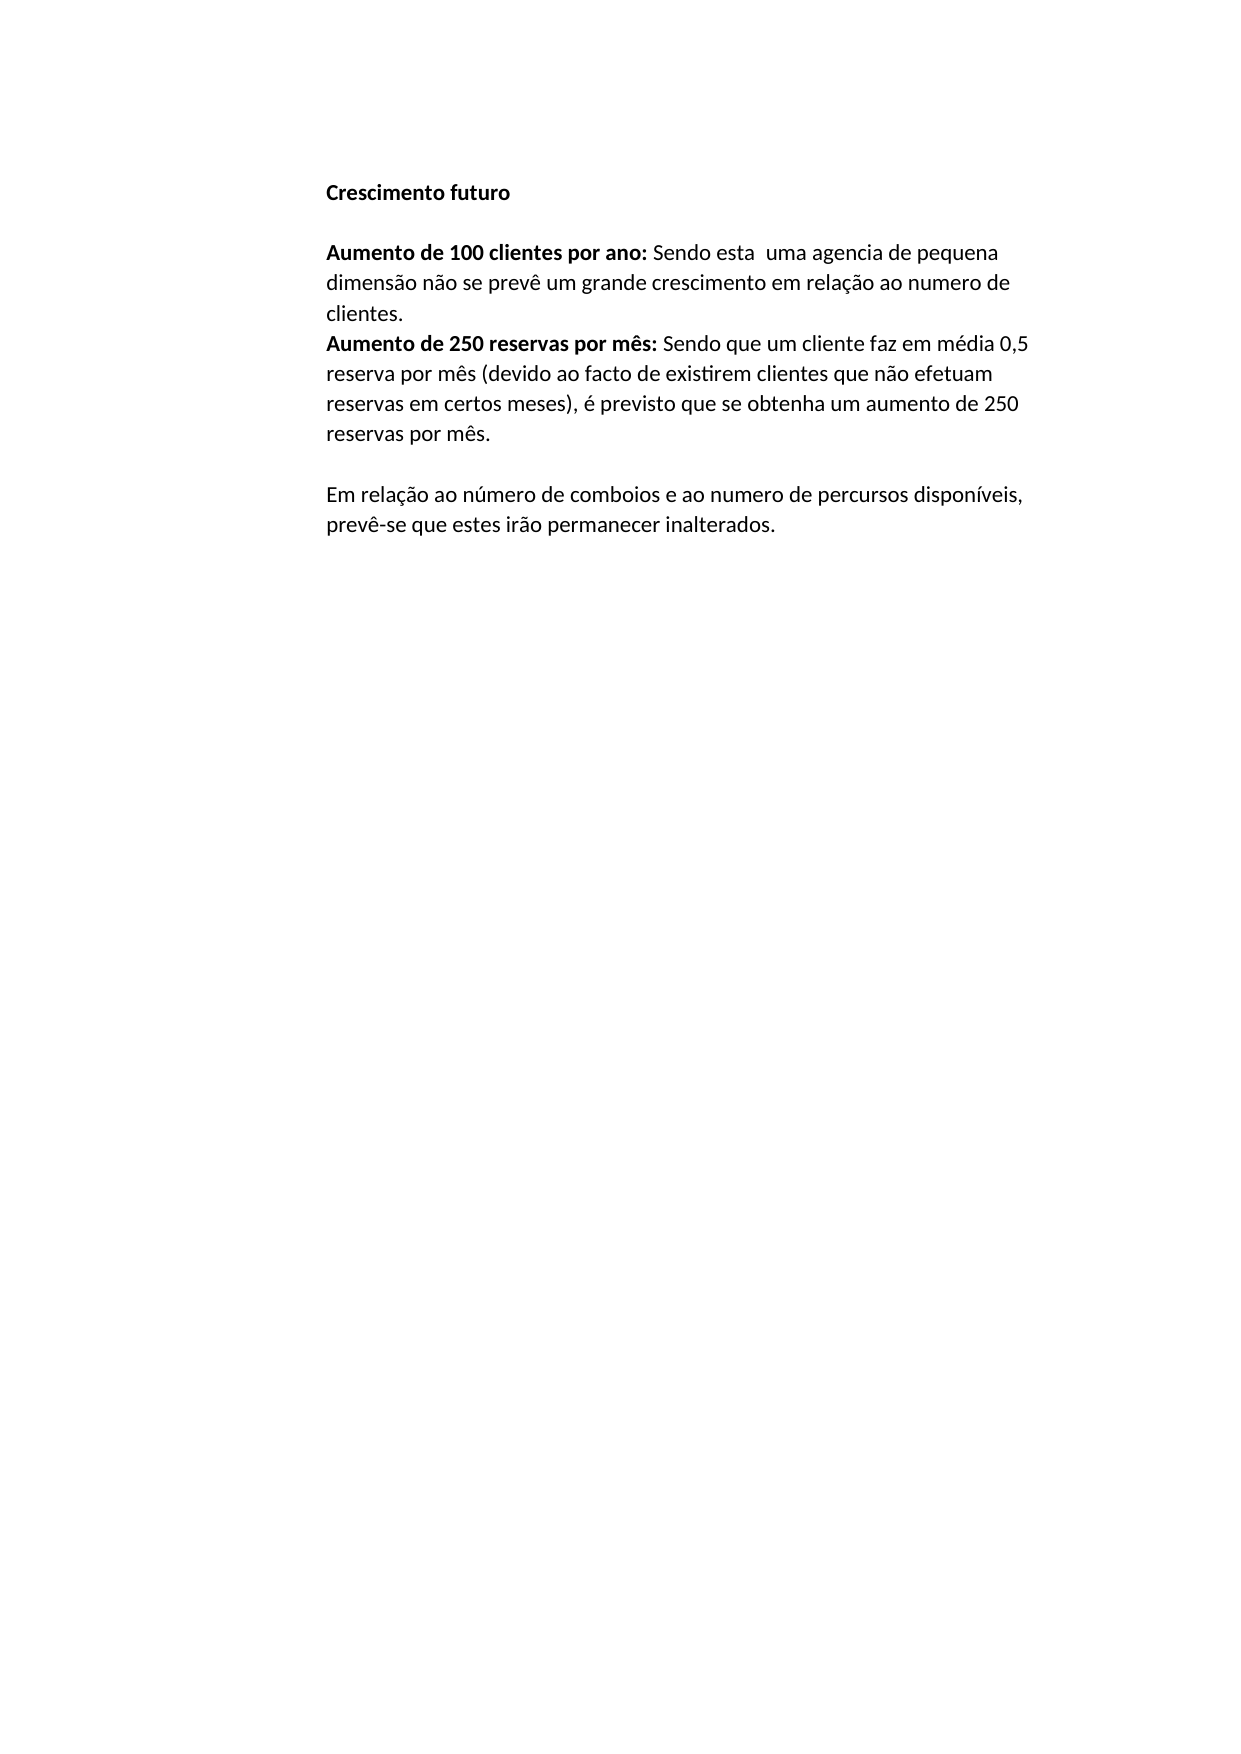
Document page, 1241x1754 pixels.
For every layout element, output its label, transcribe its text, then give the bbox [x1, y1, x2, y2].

list Aumento de 250 reservas por mês: Sendo que um cliente faz em média 0,5 reserva por mês (devido ao facto de existirem clientes que não efetuam reservas em certos meses), é previsto que se obtenha um aumento de 250 reservas por mês. [326, 329, 1063, 447]
list Em relação ao número de comboios e ao numero de percursos disponíveis, prevê-se que estes irão permanecer inalterados. [326, 480, 1063, 538]
list Aumento de 100 clientes por ano: Sendo esta uma agencia de pequena dimensão não se prevê um grande crescimento em relação ao numero de clientes. [326, 238, 1063, 327]
list Crescimento futuro [326, 178, 1063, 206]
